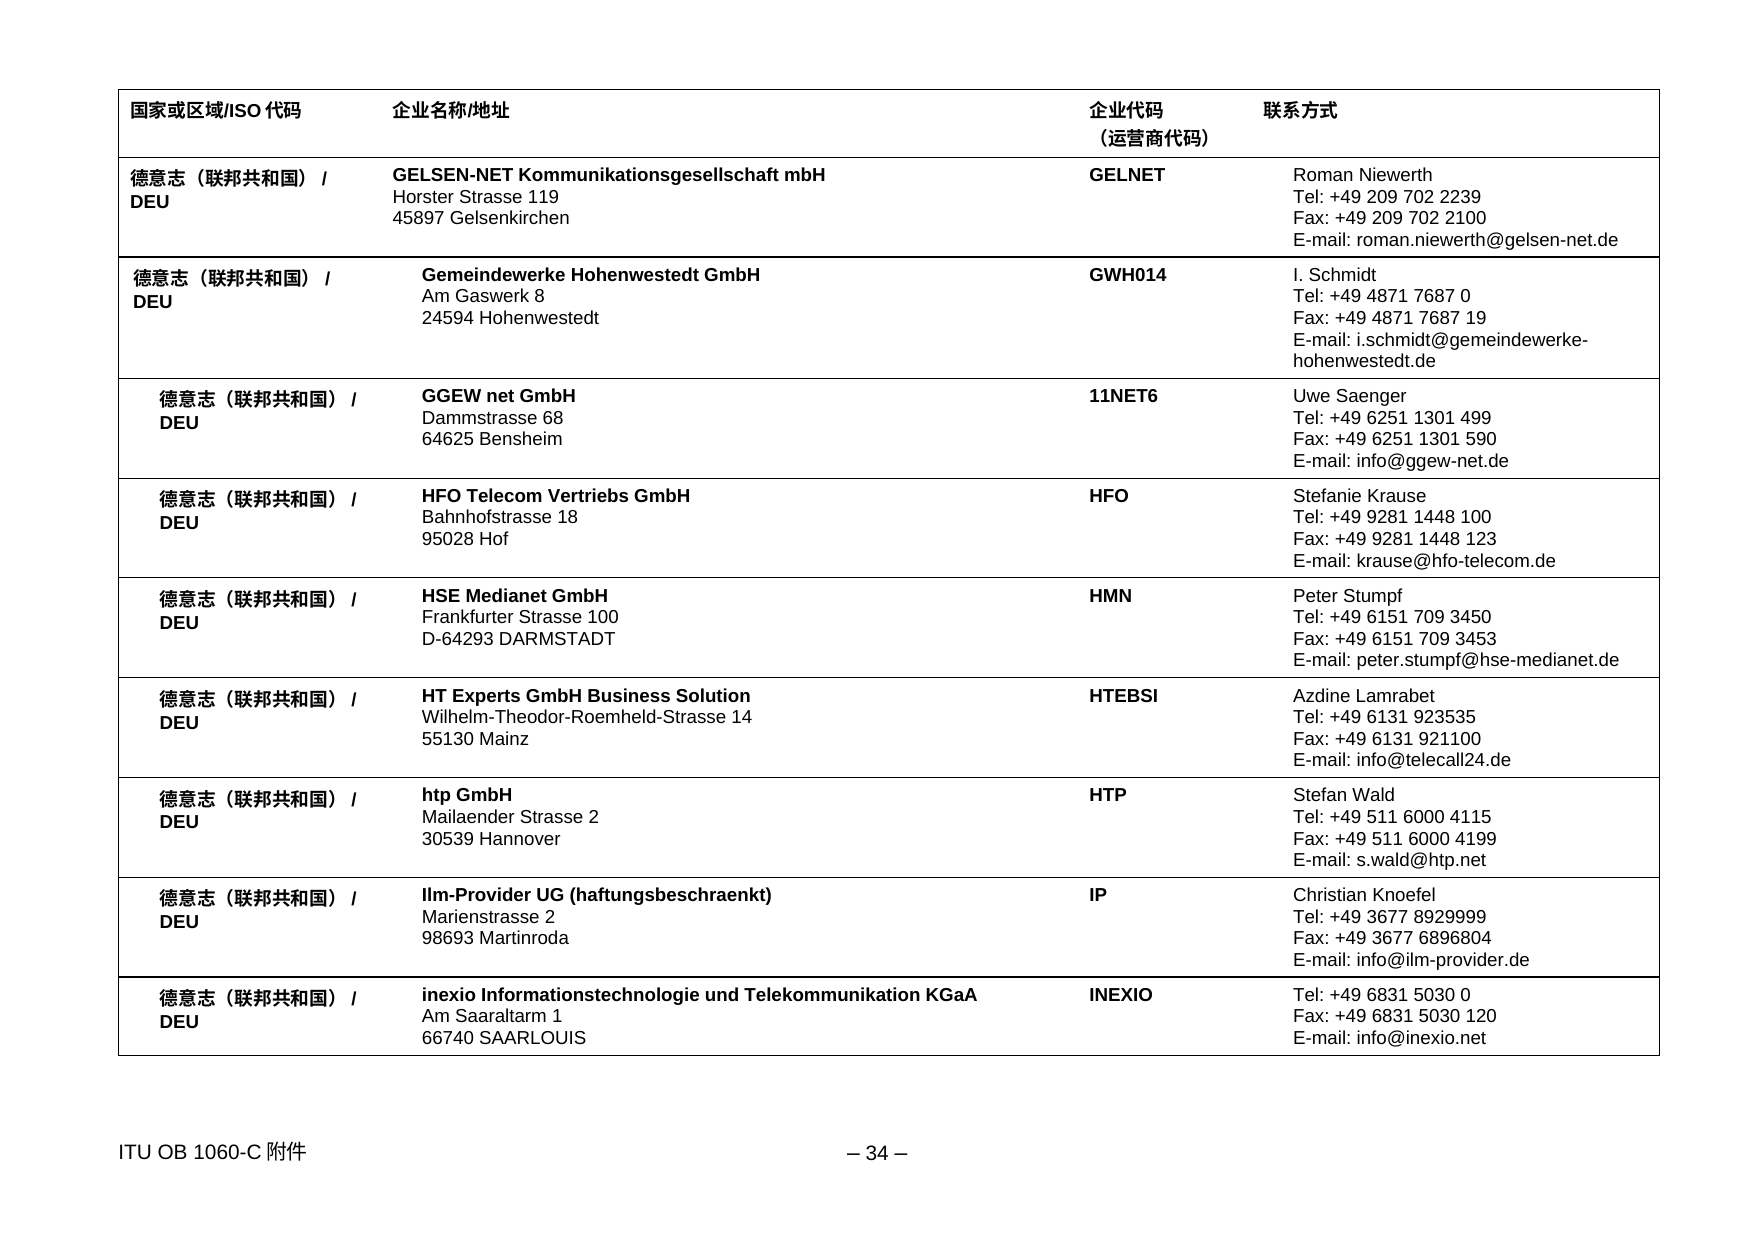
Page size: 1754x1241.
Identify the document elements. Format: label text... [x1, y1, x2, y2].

table_cell HMN [1060, 578, 1252, 677]
table_cell GGEW net GmbH Dammstrasse 68 64625 Bensheim [381, 379, 1060, 477]
table_cell Christian Knoefel Tel: +49 3677 8929999 Fax: +49 3677 6896804 E-mail: info@ilm-provider.de [1252, 878, 1659, 976]
table_cell Roman Niewerth Tel: +49 209 702 2239 Fax: +49 209 702 2100 E-mail: roman.niewerth@gelsen-net.de [1252, 158, 1659, 256]
table_header 企业代码 （运营商代码） [1060, 90, 1252, 157]
table_cell GELNET [1060, 158, 1252, 256]
table_cell HFO [1060, 479, 1252, 577]
table_cell GWH014 [1060, 258, 1252, 378]
table_cell GELSEN-NET Kommunikationsgesellschaft mbH Horster Strasse 119 45897 Gelsenkirchen [381, 158, 1060, 256]
table_cell Peter Stumpf Tel: +49 6151 709 3450 Fax: +49 6151 709 3453 E-mail: peter.stumpf@hse-medianet.de [1252, 578, 1659, 677]
table_cell Stefan Wald Tel: +49 511 6000 4115 Fax: +49 511 6000 4199 E-mail: s.wald@htp.net [1252, 778, 1659, 877]
table_cell htp GmbH Mailaender Strasse 2 30539 Hannover [381, 778, 1060, 877]
table_cell Stefanie Krause Tel: +49 9281 1448 100 Fax: +49 9281 1448 123 E-mail: krause@hfo-telecom.de [1252, 479, 1659, 577]
table_header 联系方式 [1252, 90, 1659, 157]
table_cell 德意志（联邦共和国） / DEU [119, 578, 381, 677]
table_cell HT Experts GmbH Business Solution Wilhelm-Theodor-Roemheld-Strasse 14 55130 Mainz [381, 678, 1060, 777]
table_header 企业名称/地址 [381, 90, 1060, 157]
table_cell HSE Medianet GmbH Frankfurter Strasse 100 D-64293 DARMSTADT [381, 578, 1060, 677]
table_cell Uwe Saenger Tel: +49 6251 1301 499 Fax: +49 6251 1301 590 E-mail: info@ggew-net.de [1252, 379, 1659, 477]
table_cell 德意志（联邦共和国） / DEU [119, 778, 381, 877]
table_cell 德意志（联邦共和国） / DEU [119, 678, 381, 777]
table_cell 德意志（联邦共和国） / DEU [119, 978, 381, 1055]
table_cell 德意志（联邦共和国） / DEU [119, 479, 381, 577]
table_cell I. Schmidt Tel: +49 4871 7687 0 Fax: +49 4871 7687 19 E-mail: i.schmidt@gemeindewerke-hohenwestedt.de [1252, 258, 1659, 378]
table_cell inexio Informationstechnologie und Telekommunikation KGaA Am Saaraltarm 1 66740 SAARLOUIS [381, 978, 1060, 1055]
table_cell HTP [1060, 778, 1252, 877]
table_header 国家或区域/ISO代码 [119, 90, 381, 157]
table_cell Ilm-Provider UG (haftungsbeschraenkt) Marienstrasse 2 98693 Martinroda [381, 878, 1060, 976]
table_cell 11NET6 [1060, 379, 1252, 477]
table_cell INEXIO [1060, 978, 1252, 1055]
table_cell Gemeindewerke Hohenwestedt GmbH Am Gaswerk 8 24594 Hohenwestedt [381, 258, 1060, 378]
table_cell Azdine Lamrabet Tel: +49 6131 923535 Fax: +49 6131 921100 E-mail: info@telecall24.de [1252, 678, 1659, 777]
table_cell 德意志（联邦共和国） / DEU [119, 379, 381, 477]
table_cell 德意志（联邦共和国） / DEU [119, 158, 381, 256]
table_cell 德意志（联邦共和国） / DEU [119, 258, 381, 378]
table_cell Tel: +49 6831 5030 0 Fax: +49 6831 5030 120 E-mail: info@inexio.net [1252, 978, 1659, 1055]
table_cell IP [1060, 878, 1252, 976]
table_cell HFO Telecom Vertriebs GmbH Bahnhofstrasse 18 95028 Hof [381, 479, 1060, 577]
table_cell HTEBSI [1060, 678, 1252, 777]
table_cell 德意志（联邦共和国） / DEU [119, 878, 381, 976]
